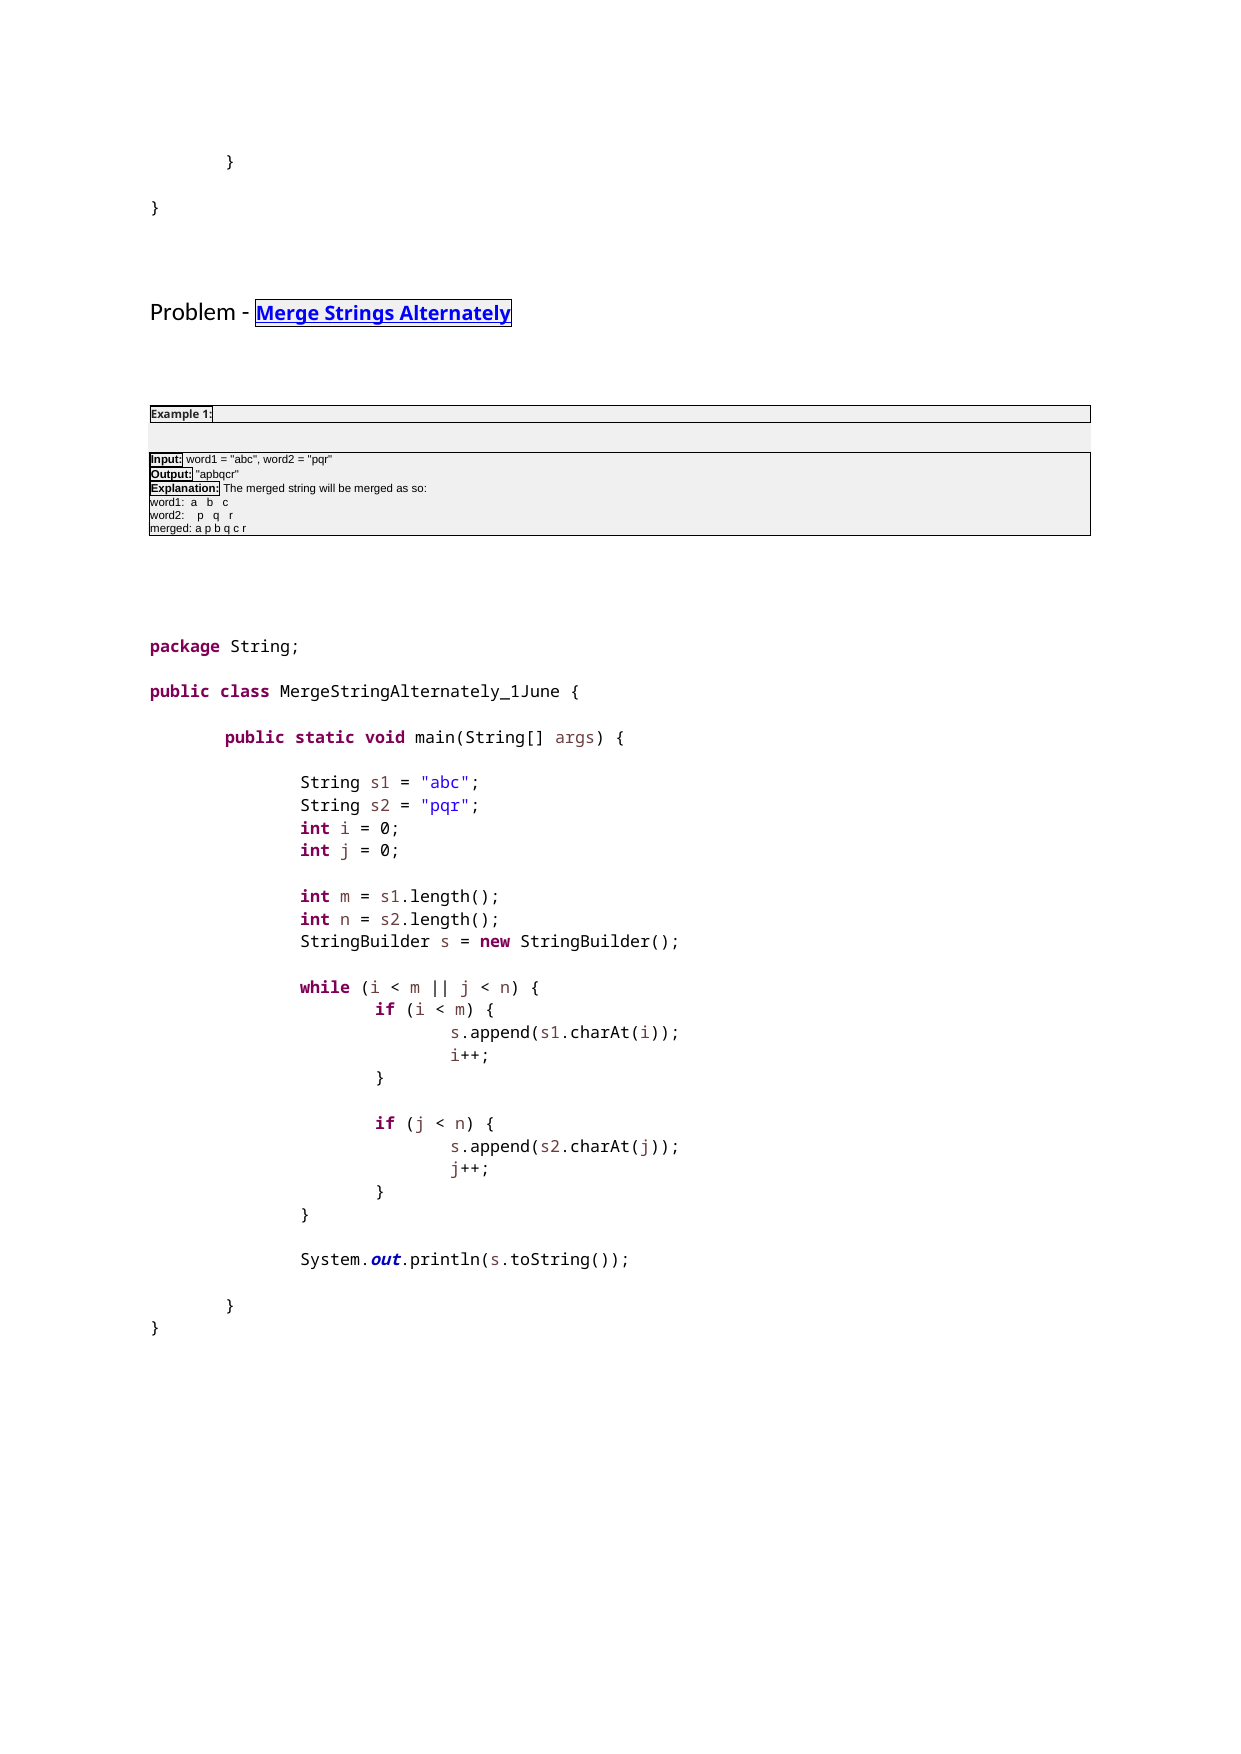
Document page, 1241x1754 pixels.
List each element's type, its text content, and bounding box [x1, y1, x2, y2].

text int m = s1.length(); [150, 884, 1090, 907]
text } [150, 150, 1090, 173]
text } [150, 195, 1090, 218]
text j++; [150, 1157, 1090, 1179]
text String s1 = "abc"; [150, 771, 1090, 793]
text } [150, 1316, 1090, 1338]
text Output: "apbqcr" [193, 467, 1090, 481]
text word1: a b c [150, 495, 1090, 508]
text } [150, 1066, 1090, 1089]
text Problem - Merge Strings Alternately [150, 296, 1090, 327]
text String s2 = "pqr"; [150, 793, 1090, 816]
text } [150, 1293, 1090, 1316]
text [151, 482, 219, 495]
text if (i < m) { [150, 998, 1090, 1021]
text int j = 0; [150, 839, 1090, 862]
text s.append(s1.charAt(i)); [150, 1021, 1090, 1043]
text merged: a p b q c r [150, 521, 1090, 535]
text package String; [150, 634, 1090, 657]
text public static void main(String[] args) { [150, 725, 1090, 748]
text i++; [150, 1043, 1090, 1066]
text Example 1: [213, 406, 1090, 422]
text StringBuilder s = new StringBuilder(); [150, 930, 1090, 952]
text int i = 0; [150, 816, 1090, 839]
text while (i < m || j < n) { [150, 975, 1090, 998]
text } [150, 1202, 1090, 1225]
text s.append(s2.charAt(j)); [150, 1134, 1090, 1157]
text public class MergeStringAlternately_1June { [150, 680, 1090, 703]
text int n = s2.length(); [150, 907, 1090, 930]
text } [150, 1179, 1090, 1202]
text Input: word1 = "abc", word2 = "pqr" [183, 453, 1090, 467]
text Example 1: [151, 407, 212, 422]
text Explanation: The merged string will be merged as so: [220, 481, 1090, 495]
text System.out.println(s.toString()); [150, 1248, 1090, 1270]
text if (j < n) { [150, 1111, 1090, 1134]
text word2: p q r [150, 508, 1090, 521]
